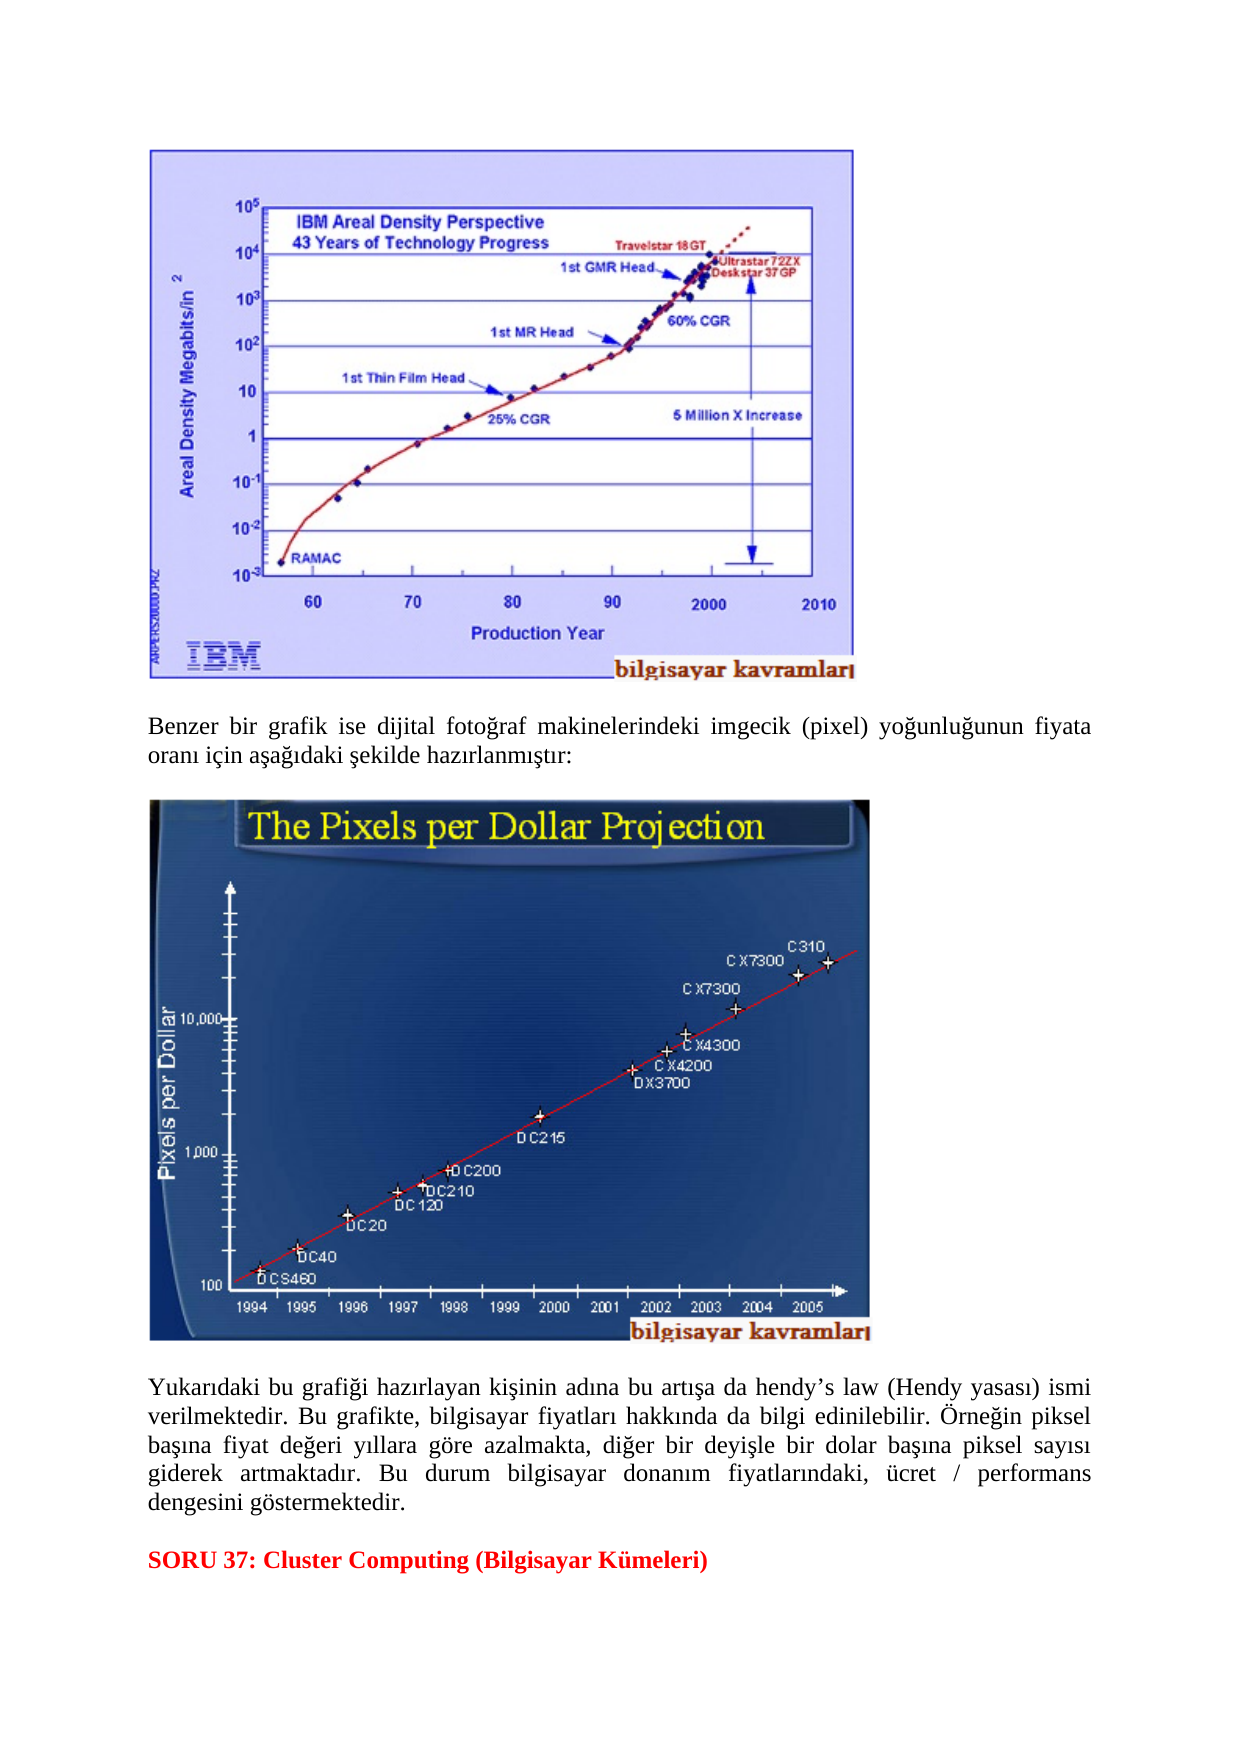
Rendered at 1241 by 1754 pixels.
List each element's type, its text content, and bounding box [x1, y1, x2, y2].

picture [147, 797, 873, 1344]
text SORU 37: Cluster Computing (Bilgisayar Kümeleri) [148, 1545, 1093, 1574]
text Benzer bir grafik ise dijital fotoğraf makinelerindeki imgecik (pixel) yoğunluğunun fiyata oranı için aşağıdaki şekilde hazırlanmıştır: [148, 711, 1093, 769]
text Yukarıdaki bu grafiği hazırlayan kişinin adına bu artışa da hendy’s law (Hendy yasası) ismi verilmektedir. Bu grafikte, bilgisayar fiyatları hakkında da bilgi edinilebilir. Örneğin piksel başına fiyat değeri yıllara göre azalmakta, diğer bir deyişle bir dolar başına piksel sayısı giderek artmaktadır. Bu durum bilgisayar donanım fiyatlarındaki, ücret / performans dengesini göstermektedir. [148, 1372, 1093, 1516]
picture [147, 147, 857, 682]
